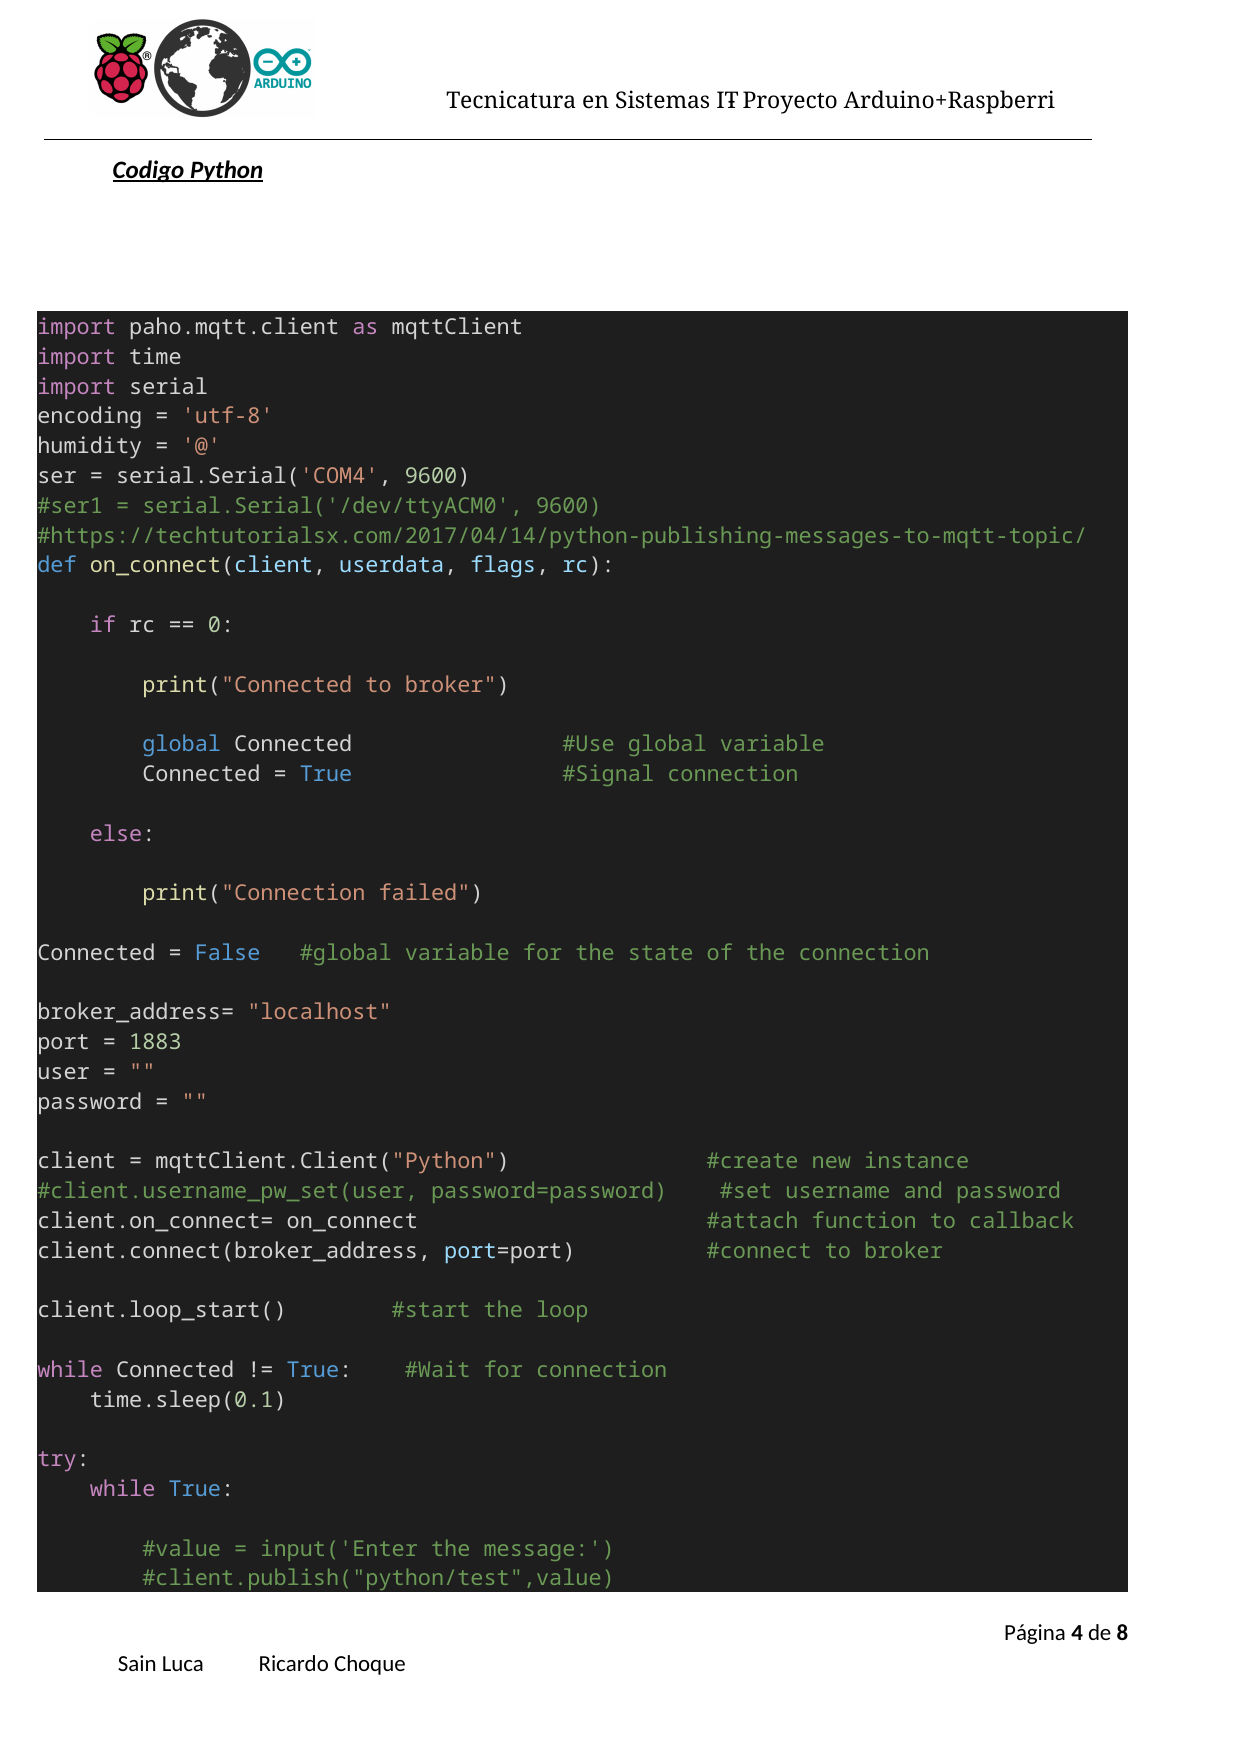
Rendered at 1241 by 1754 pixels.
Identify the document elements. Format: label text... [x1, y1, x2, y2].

text import paho.mqtt.client as mqttClient [37, 311, 1128, 341]
picture [89, 18, 316, 118]
text while Connected != True: #Wait for connection [37, 1354, 1128, 1383]
text port = 1883 [37, 1026, 1128, 1056]
text else: [37, 817, 1128, 847]
text encoding = 'utf-8' [37, 400, 1128, 430]
text global Connected #Use global variable [37, 728, 1128, 758]
text #value = input('Enter the message:') [37, 1532, 1128, 1562]
text client.loop_start() #start the loop [37, 1294, 1128, 1324]
text print("Connection failed") [37, 877, 1128, 907]
text while True: [37, 1473, 1128, 1503]
text time.sleep(0.1) [37, 1383, 1128, 1413]
text if rc == 0: [37, 609, 1128, 639]
text #https://techtutorialsx.com/2017/04/14/python-publishing-messages-to-mqtt-topic/ [37, 519, 1128, 549]
text password = "" [37, 1086, 1128, 1115]
text import time [37, 341, 1128, 371]
text client = mqttClient.Client("Python") #create new instance [37, 1145, 1128, 1175]
text humidity = '@' [37, 430, 1128, 460]
text user = "" [37, 1056, 1128, 1086]
text #ser1 = serial.Serial('/dev/ttyACM0', 9600) [37, 490, 1128, 519]
text import serial [37, 371, 1128, 400]
text try: [37, 1443, 1128, 1473]
text #client.username_pw_set(user, password=password) #set username and password [37, 1175, 1128, 1205]
text #client.publish("python/test",value) [37, 1562, 1128, 1592]
text ser = serial.Serial('COM4', 9600) [37, 460, 1128, 490]
subtitle Codigo Python [112, 154, 1128, 185]
text print("Connected to broker") [37, 668, 1128, 698]
text broker_address= "localhost" [37, 996, 1128, 1026]
text def on_connect(client, userdata, flags, rc): [37, 549, 1128, 579]
text Connected = True #Signal connection [37, 758, 1128, 788]
text client.on_connect= on_connect #attach function to callback [37, 1205, 1128, 1234]
text Connected = False #global variable for the state of the connection [37, 937, 1128, 966]
text client.connect(broker_address, port=port) #connect to broker [37, 1234, 1128, 1264]
